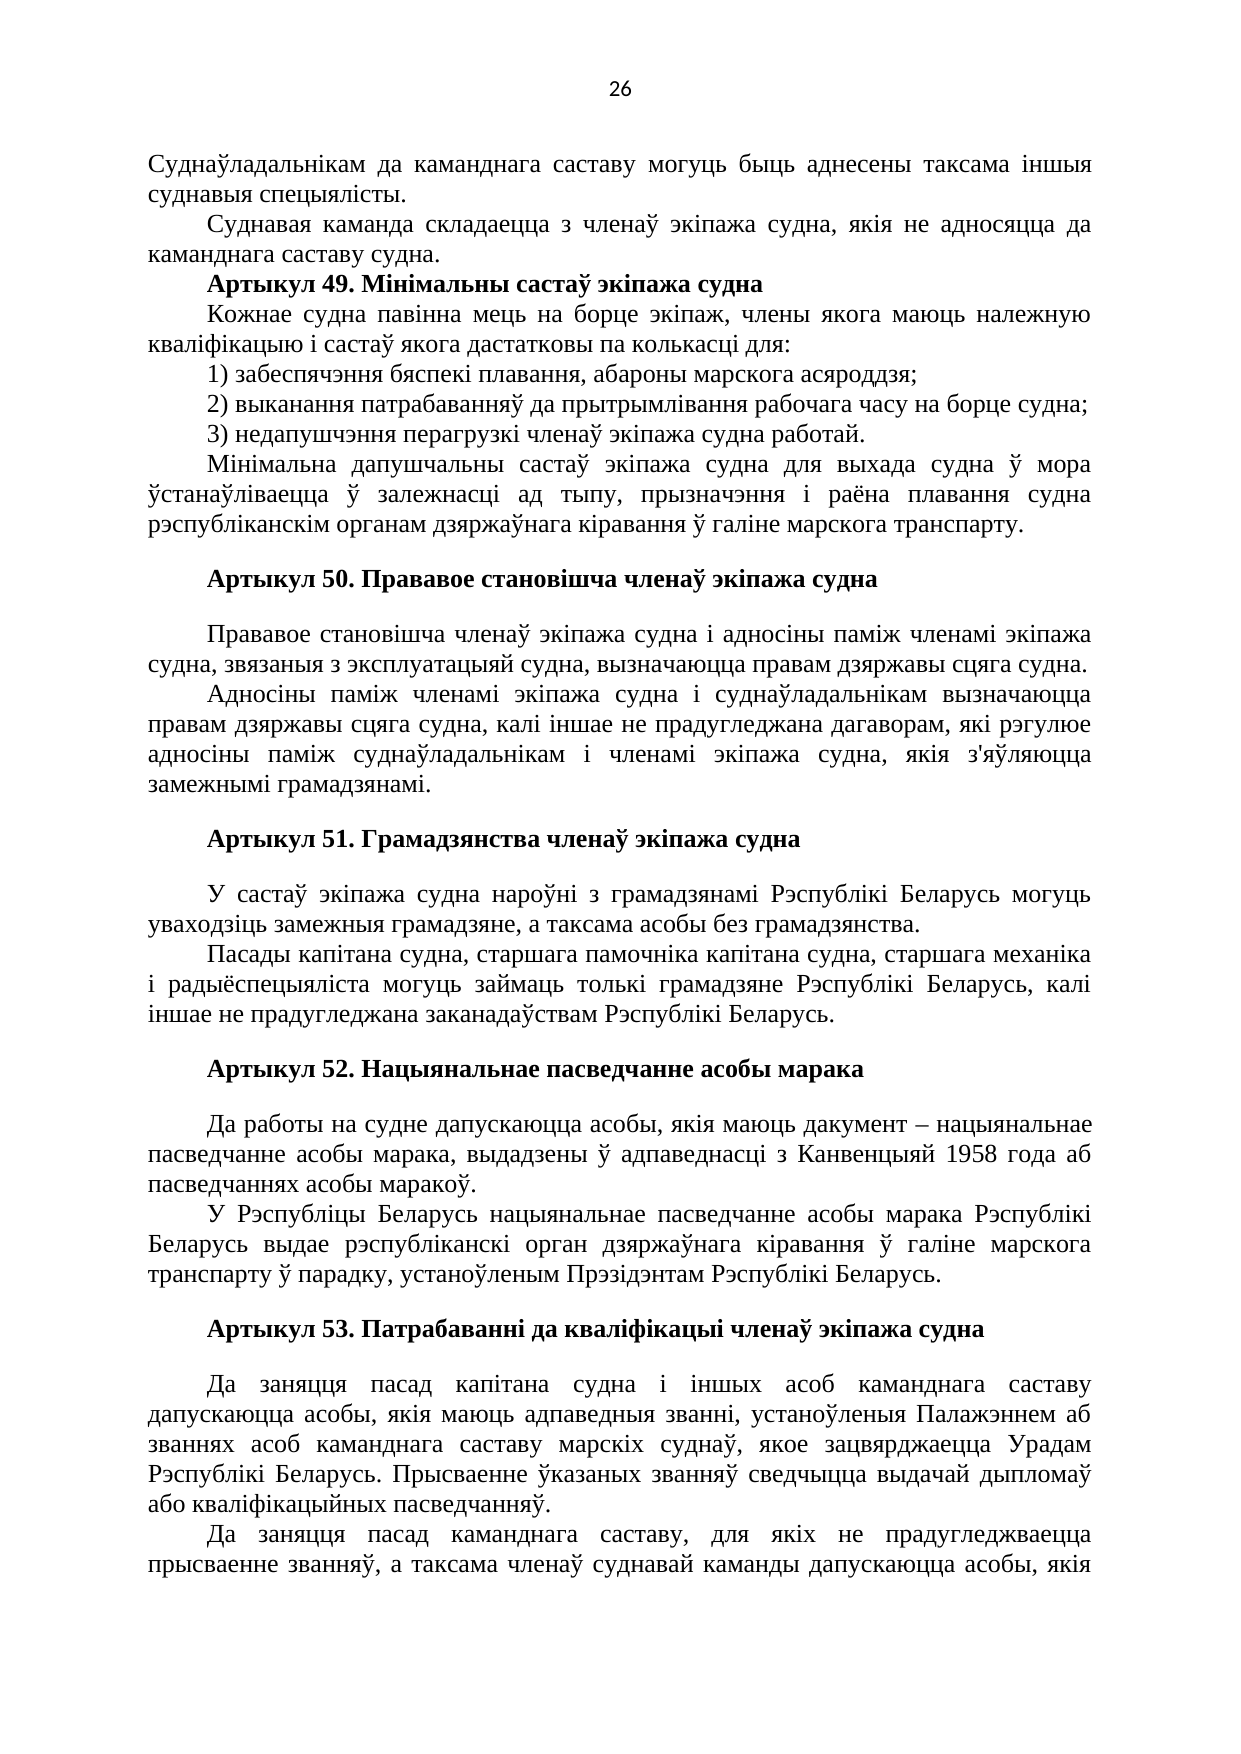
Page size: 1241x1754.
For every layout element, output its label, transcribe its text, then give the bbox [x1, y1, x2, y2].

text Адносіны паміж членамі экіпажа судна і суднаўладальнікам вызначаюцца правам дзяржавы сцяга судна, калі іншае не прадугледжана дагаворам, які рэгулюе адносіны паміж суднаўладальнікам і членамі экіпажа судна, якія з'яўляюцца замежнымі грамадзянамі. [148, 678, 1093, 798]
text 1) забеспячэння бяспекі плавання, абароны марскога асяроддзя; [148, 358, 1093, 388]
text Артыкул 49. Мінімальны састаў экіпажа судна [207, 268, 1093, 298]
text Артыкул 51. Грамадзянства членаў экіпажа судна [207, 823, 1093, 853]
text Прававое становішча членаў экіпажа судна і адносіны паміж членамі экіпажа судна, звязаныя з эксплуатацыяй судна, вызначаюцца правам дзяржавы сцяга судна. [148, 618, 1093, 678]
text 2) выканання патрабаванняў да прытрымлівання рабочага часу на борце судна; [148, 388, 1093, 418]
text Суднавая каманда складаецца з членаў экіпажа судна, якія не адносяцца да каманднага саставу судна. [148, 208, 1093, 268]
text Да работы на судне дапускаюцца асобы, якія маюць дакумент – нацыянальнае пасведчанне асобы марака, выдадзены ў адпаведнасці з Канвенцыяй 1958 года аб пасведчаннях асобы маракоў. [148, 1108, 1093, 1198]
text Да заняцця пасад капітана судна і іншых асоб каманднага саставу дапускаюцца асобы, якія маюць адпаведныя званні, устаноўленыя Палажэннем аб званнях асоб каманднага саставу марскіх суднаў, якое зацвярджаецца Урадам Рэспублікі Беларусь. Прысваенне ўказаных званняў сведчыцца выдачай дыпломаў або кваліфікацыйных пасведчанняў. [148, 1368, 1093, 1518]
text Артыкул 52. Нацыянальнае пасведчанне асобы марака [207, 1053, 1093, 1083]
text Артыкул 50. Прававое становішча членаў экіпажа судна [207, 563, 1093, 593]
text У Рэспубліцы Беларусь нацыянальнае пасведчанне асобы марака Рэспублікі Беларусь выдае рэспубліканскі орган дзяржаўнага кіравання ў галіне марскога транспарту ў парадку, устаноўленым Прэзідэнтам Рэспублікі Беларусь. [148, 1198, 1093, 1288]
text 3) недапушчэння перагрузкі членаў экіпажа судна работай. [148, 418, 1093, 448]
text У састаў экіпажа судна нароўні з грамадзянамі Рэспублікі Беларусь могуць уваходзіць замежныя грамадзяне, а таксама асобы без грамадзянства. [148, 878, 1093, 938]
text Артыкул 53. Патрабаванні да кваліфікацыі членаў экіпажа судна [207, 1313, 1093, 1343]
text Пасады капітана судна, старшага памочніка капітана судна, старшага механіка і радыёспецыяліста могуць займаць толькі грамадзяне Рэспублікі Беларусь, калі іншае не прадугледжана заканадаўствам Рэспублікі Беларусь. [148, 938, 1093, 1028]
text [148, 1518, 1093, 1578]
text Кожнае судна павінна мець на борце экіпаж, члены якога маюць належную кваліфікацыю і састаў якога дастатковы па колькасці для: [148, 298, 1093, 358]
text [148, 148, 1093, 208]
text Мінімальна дапушчальны састаў экіпажа судна для выхада судна ў мора ўстанаўліваецца ў залежнасці ад тыпу, прызначэння і раёна плавання судна рэспубліканскім органам дзяржаўнага кіравання ў галіне марскога транспарту. [148, 448, 1093, 538]
